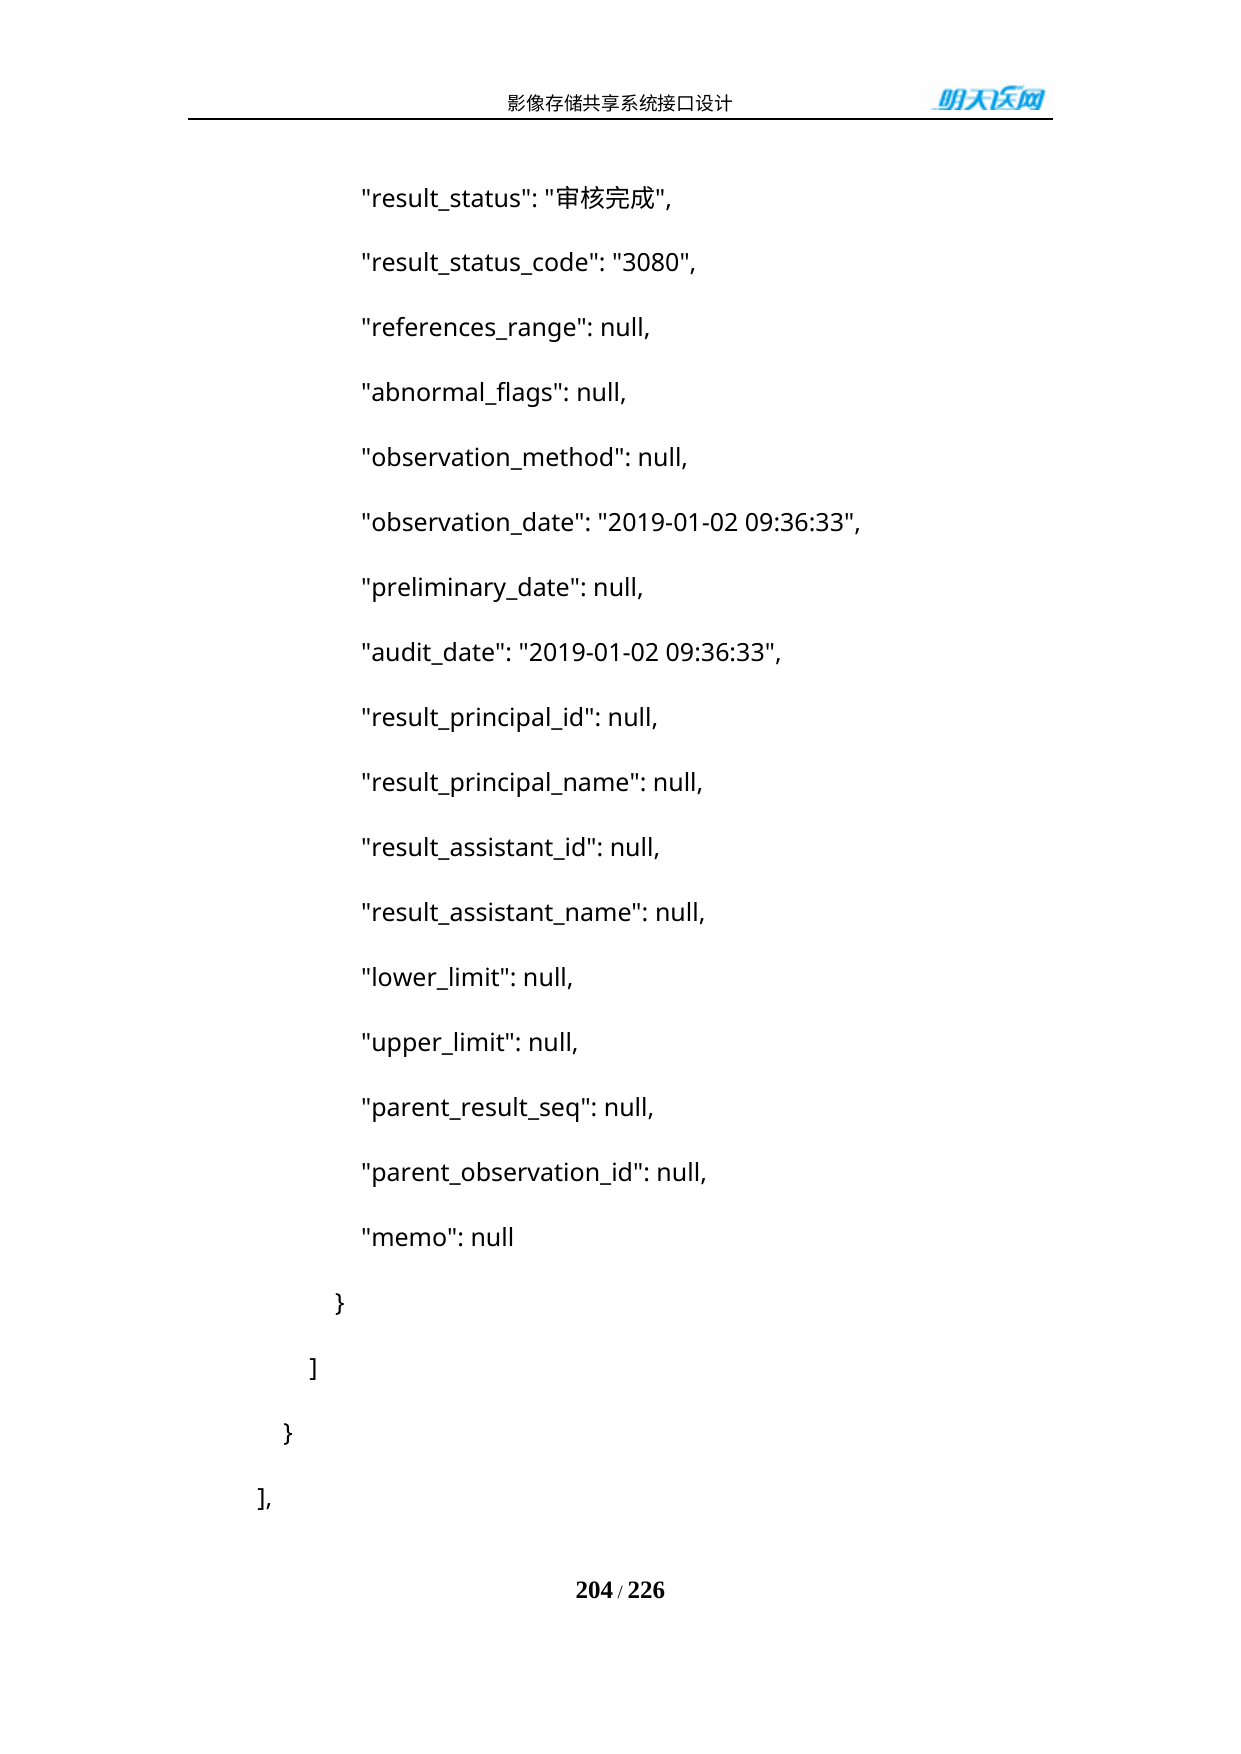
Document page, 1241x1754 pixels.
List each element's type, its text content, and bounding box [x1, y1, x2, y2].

text "observation_method": null, [187, 424, 1053, 489]
text "result_assistant_id": null, [187, 814, 1053, 879]
text "abnormal_flags": null, [187, 359, 1053, 424]
text } [187, 1399, 1053, 1464]
text "result_assistant_name": null, [187, 879, 1053, 944]
text "references_range": null, [187, 294, 1053, 359]
text "memo": null [187, 1204, 1053, 1269]
text "result_status_code": "3080", [187, 229, 1053, 294]
text } [187, 1269, 1053, 1334]
text ] [187, 1334, 1053, 1399]
text "audit_date": "2019-01-02 09:36:33", [187, 619, 1053, 684]
text "parent_observation_id": null, [187, 1139, 1053, 1204]
text ], [187, 1464, 1053, 1529]
text "upper_limit": null, [187, 1009, 1053, 1074]
text "preliminary_date": null, [187, 554, 1053, 619]
text "result_principal_name": null, [187, 749, 1053, 814]
text "observation_date": "2019-01-02 09:36:33", [187, 489, 1053, 554]
text "parent_result_seq": null, [187, 1074, 1053, 1139]
text "result_principal_id": null, [187, 684, 1053, 749]
picture [918, 85, 1055, 110]
text "result_status": "审核完成", [187, 164, 1053, 229]
text "lower_limit": null, [187, 944, 1053, 1009]
